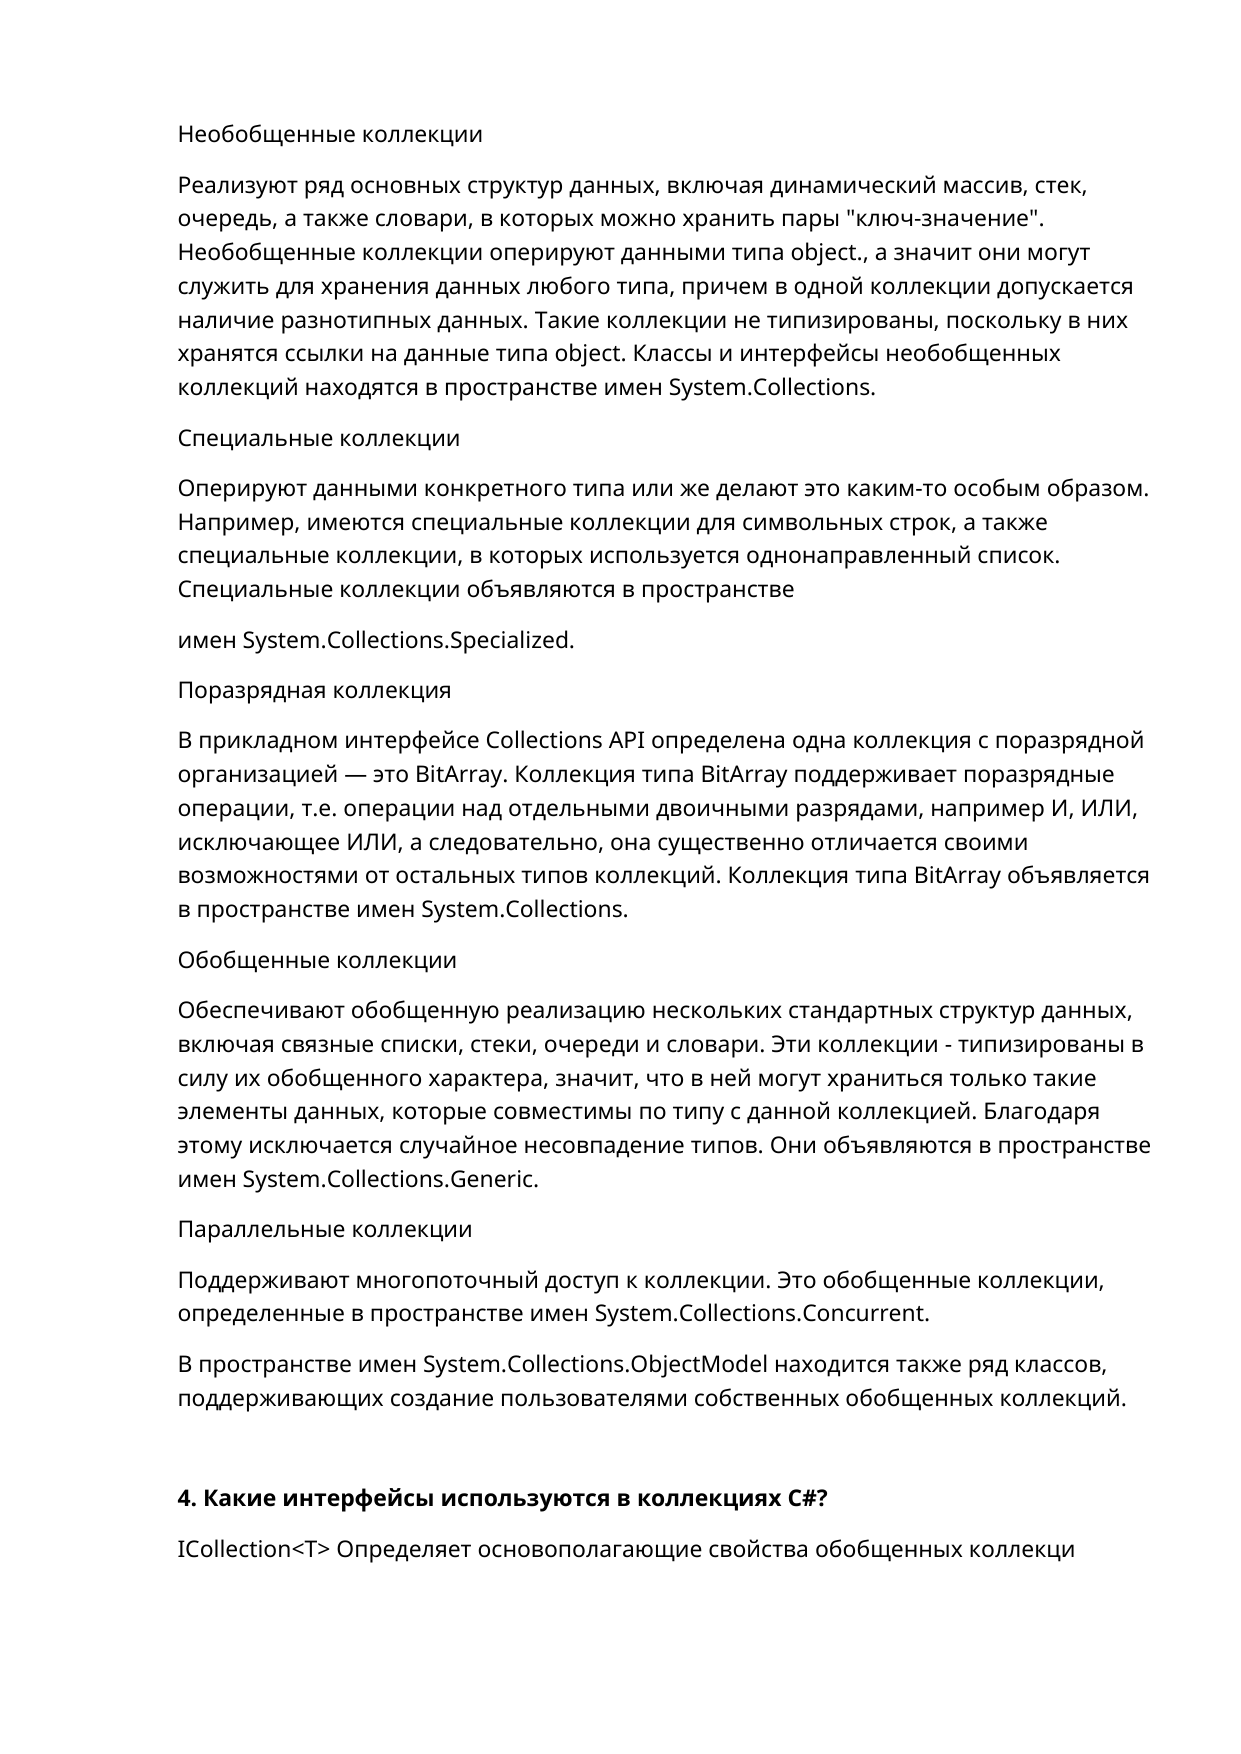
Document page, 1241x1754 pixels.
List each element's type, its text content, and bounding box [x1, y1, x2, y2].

text Реализуют ряд основных структур данных, включая динамический массив, стек, очередь, а также словари, в которых можно хранить пары "ключ-значение". Необобщенные коллекции оперируют данными типа object., а значит они могут служить для хранения данных любого типа, причем в одной коллекции допускается наличие разнотипных данных. Такие коллекции не типизированы, поскольку в них хранятся ссылки на данные типа object. Классы и интерфейсы необобщенных коллекций находятся в пространстве имен System.Collections. [177, 168, 1152, 402]
text В пространстве имен System.Collections.ObjectModel находится также ряд классов, поддерживающих создание пользователями собственных обобщенных коллекций. [177, 1348, 1152, 1413]
text Поддерживают многопоточный доступ к коллекции. Это обобщенные коллекции, определенные в пространстве имен System.Collections.Concurrent. [177, 1263, 1152, 1328]
text имен System.Collections.Specialized. [177, 623, 1152, 655]
text Параллельные коллекции [177, 1213, 1152, 1244]
text ICollection<T> Определяет основополагающие свойства обобщенных коллекци [177, 1533, 1152, 1564]
text Обеспечивают обобщенную реализацию нескольких стандартных структур данных, включая связные списки, стеки, очереди и словари. Эти коллекции - типизированы в силу их обобщенного характера, значит, что в ней могут храниться только такие элементы данных, которые совместимы по типу с данной коллекцией. Благодаря этому исключается случайное несовпадение типов. Они объявляются в пространстве имен System.Collections.Generic. [177, 994, 1152, 1194]
text В прикладном интерфейсе Collections API определена одна коллекция с поразрядной организацией — это BitArray. Коллекция типа BitArray поддерживает поразрядные операции, т.е. операции над отдельными двоичными разрядами, например И, ИЛИ, исключающее ИЛИ, а следовательно, она существенно отличается своими возможностями от остальных типов коллекций. Коллекция типа BitArray объявляется в пространстве имен System.Collections. [177, 724, 1152, 924]
text Специальные коллекции [177, 421, 1152, 453]
text 4. Какие интерфейсы используются в коллекциях C#? [177, 1482, 1152, 1513]
text Поразрядная коллекция [177, 674, 1152, 705]
text Обобщенные коллекции [177, 943, 1152, 975]
text Оперируют данными конкретного типа или же делают это каким-то особым образом. Например, имеются специальные коллекции для символьных строк, а также специальные коллекции, в которых используется однонаправленный список. Специальные коллекции объявляются в пространстве [177, 472, 1152, 604]
text Необобщенные коллекции [177, 118, 1152, 149]
